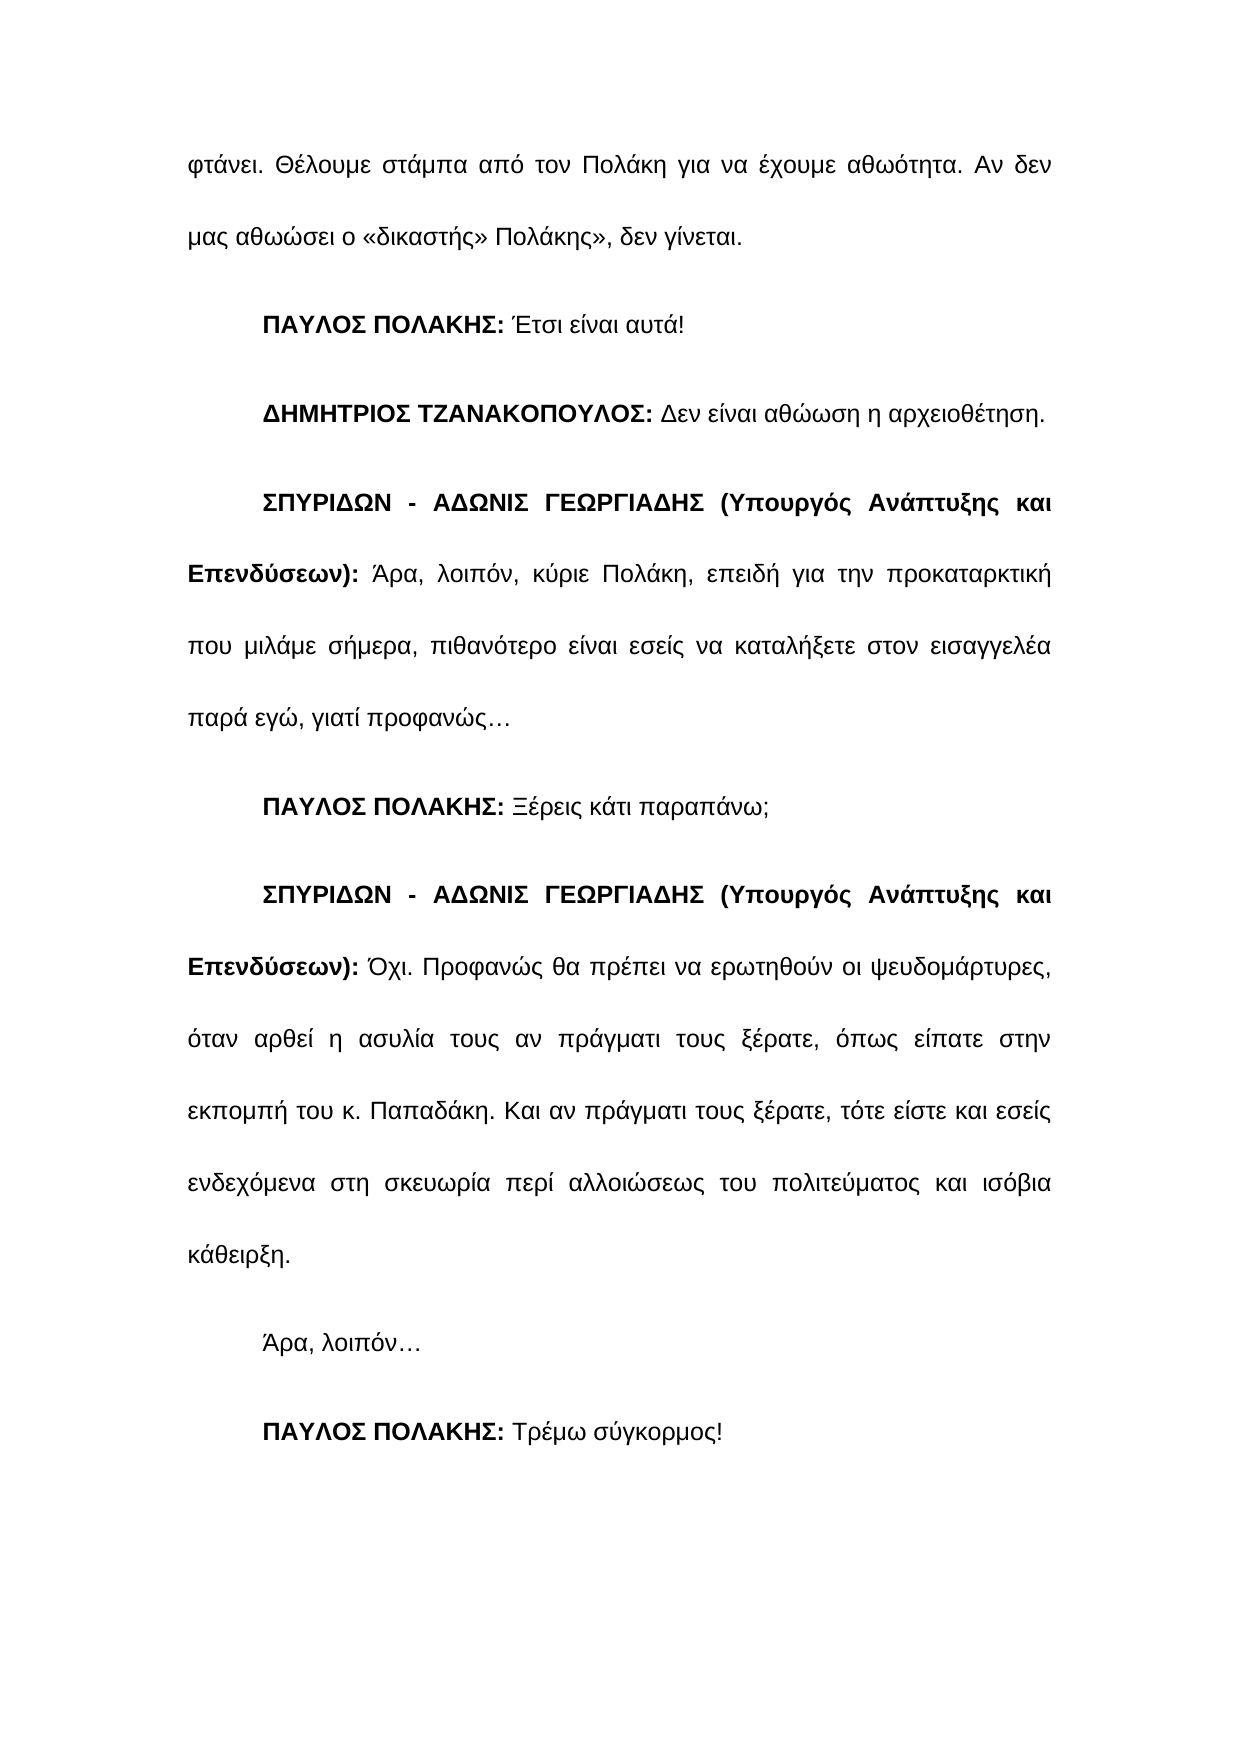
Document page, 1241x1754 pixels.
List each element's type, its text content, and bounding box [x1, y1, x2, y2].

text ΣΠΥΡΙΔΩΝ - ΑΔΩΝΙΣ ΓΕΩΡΓΙΑΔΗΣ (Υπουργός Ανάπτυξης και Επενδύσεων): Όχι. Προφανώς θα πρέπει να ερωτηθούν οι ψευδομάρτυρες, όταν αρθεί η ασυλία τους αν πράγματι τους ξέρατε, όπως είπατε στην εκπομπή του κ. Παπαδάκη. Και αν πράγματι τους ξέρατε, τότε είστε και εσείς ενδεχόμενα στη σκευωρία περί αλλοιώσεως του πολιτεύματος και ισόβια κάθειρξη. [187, 880, 1053, 1268]
text ΠΑΥΛΟΣ ΠΟΛΑΚΗΣ: Τρέμω σύγκορμος! [187, 1417, 1053, 1445]
text ΣΠΥΡΙΔΩΝ - ΑΔΩΝΙΣ ΓΕΩΡΓΙΑΔΗΣ (Υπουργός Ανάπτυξης και Επενδύσεων): Άρα, λοιπόν, κύριε Πολάκη, επειδή για την προκαταρκτική που μιλάμε σήμερα, πιθανότερο είναι εσείς να καταλήξετε στον εισαγγελέα παρά εγώ, γιατί προφανώς… [187, 487, 1053, 732]
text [187, 150, 1053, 251]
text ΔΗΜΗΤΡΙΟΣ ΤΖΑΝΑΚΟΠΟΥΛΟΣ: Δεν είναι αθώωση η αρχειοθέτηση. [187, 399, 1053, 428]
text ΠΑΥΛΟΣ ΠΟΛΑΚΗΣ: Ξέρεις κάτι παραπάνω; [187, 792, 1053, 820]
text ΠΑΥΛΟΣ ΠΟΛΑΚΗΣ: Έτσι είναι αυτά! [187, 310, 1053, 339]
text Άρα, λοιπόν… [187, 1328, 1053, 1357]
